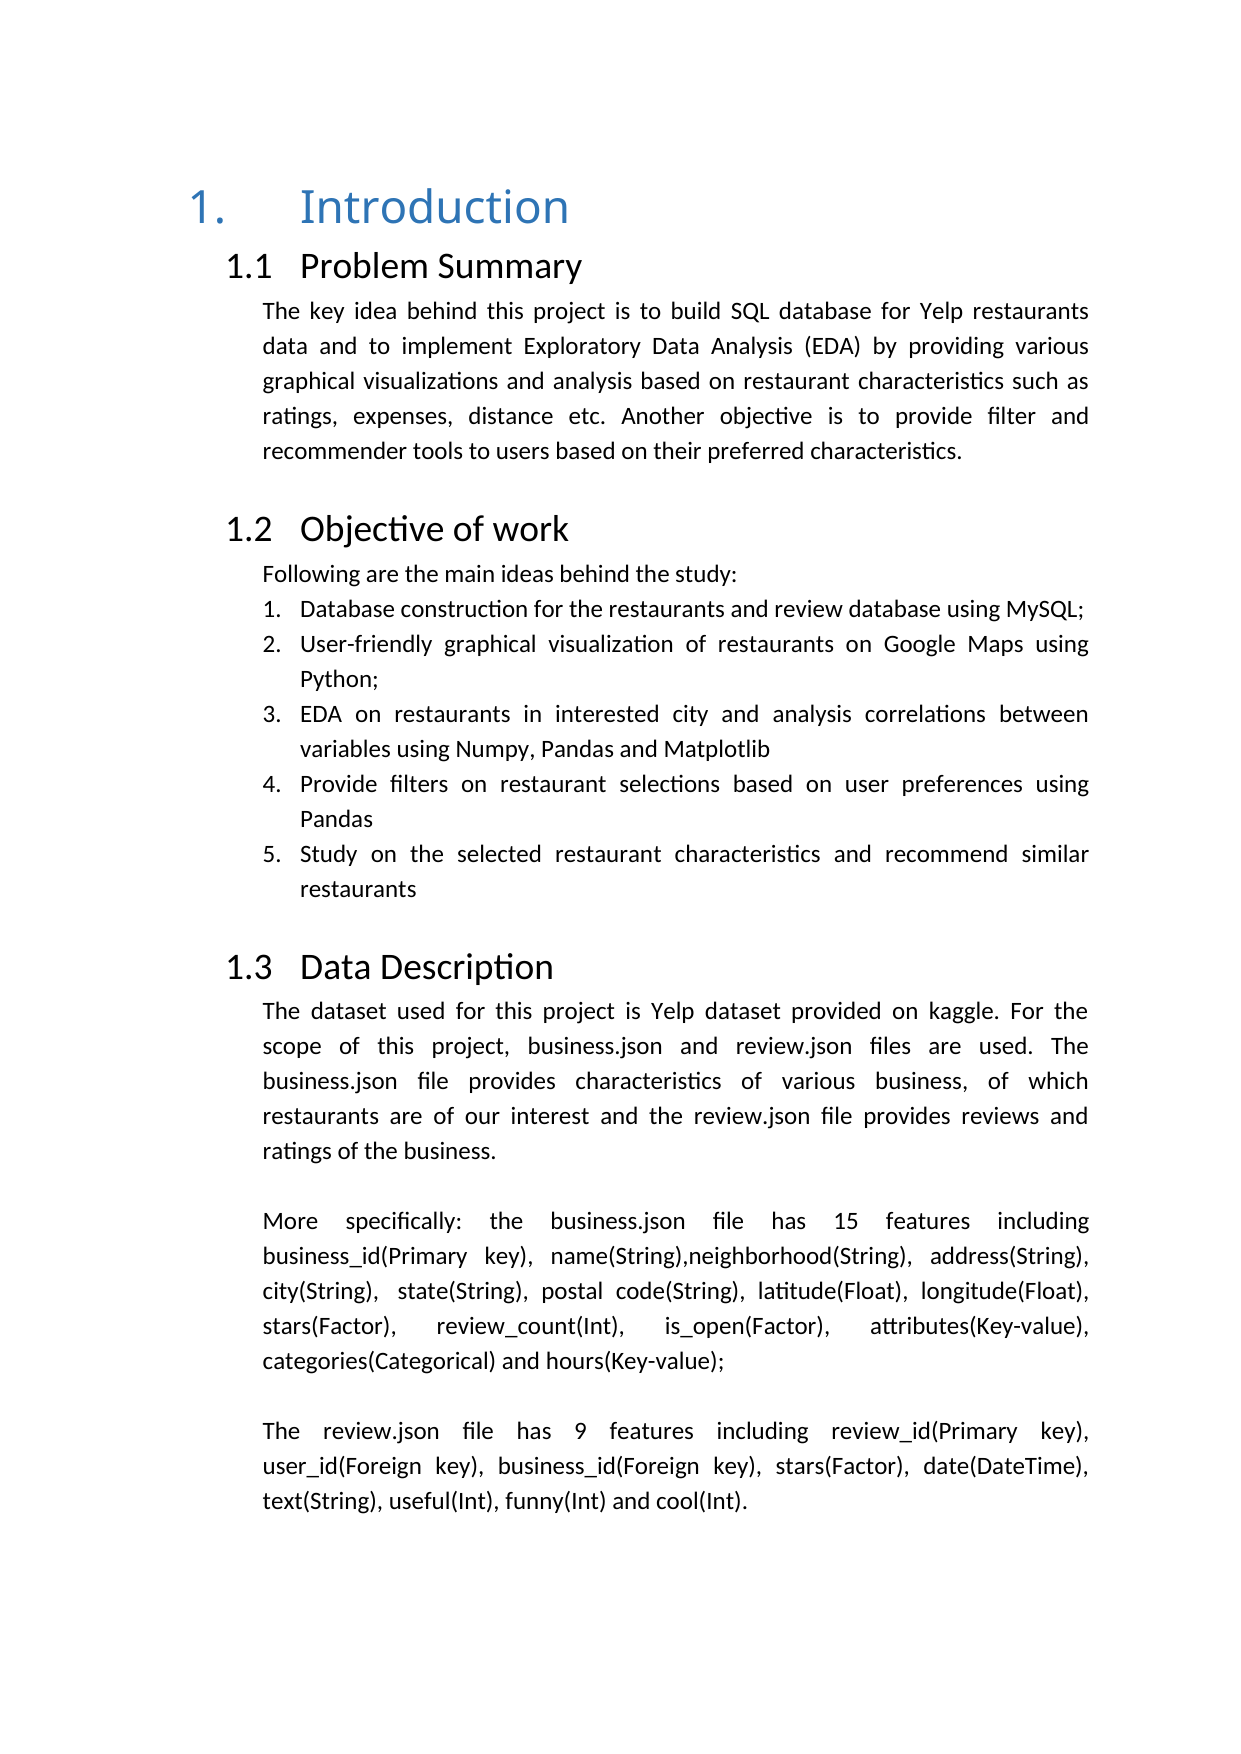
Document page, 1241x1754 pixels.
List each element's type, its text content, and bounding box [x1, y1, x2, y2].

list Database construction for the restaurants and review database using MySQL; [262, 593, 1090, 623]
text More specifically: the business.json file has 15 features including business_id(Primary key), name(String),neighborhood(String), address(String), city(String), state(String), postal code(String), latitude(Float), longitude(Float), stars(Factor), review_count(Int), is_open(Factor), attributes(Key-value), categories(Categorical) and hours(Key-value); [262, 1205, 1090, 1376]
list Study on the selected restaurant characteristics and recommend similar restaurants [262, 838, 1090, 903]
subtitle Introduction [187, 175, 1090, 237]
list The key idea behind this project is to build SQL database for Yelp restaurants data and to implement Exploratory Data Analysis (EDA) by providing various graphical visualizations and analysis based on restaurant characteristics such as ratings, expenses, distance etc. Another objective is to provide filter and recommender tools to users based on their preferred characteristics. [262, 295, 1090, 466]
list Following are the main ideas behind the study: [262, 558, 1090, 588]
text The dataset used for this project is Yelp dataset provided on kaggle. For the scope of this project, business.json and review.json files are used. The business.json file provides characteristics of various business, of which restaurants are of our interest and the review.json file provides reviews and ratings of the business. [262, 995, 1090, 1166]
list Objective of work [225, 505, 1090, 551]
list User-friendly graphical visualization of restaurants on Google Maps using Python; [262, 628, 1090, 693]
list Provide filters on restaurant selections based on user preferences using Pandas [262, 768, 1090, 833]
list Data Description [225, 943, 1090, 988]
text The review.json file has 9 features including review_id(Primary key), user_id(Foreign key), business_id(Foreign key), stars(Factor), date(DateTime), text(String), useful(Int), funny(Int) and cool(Int). [262, 1415, 1090, 1516]
list Problem Summary [225, 242, 1090, 288]
list EDA on restaurants in interested city and analysis correlations between variables using Numpy, Pandas and Matplotlib [262, 698, 1090, 763]
